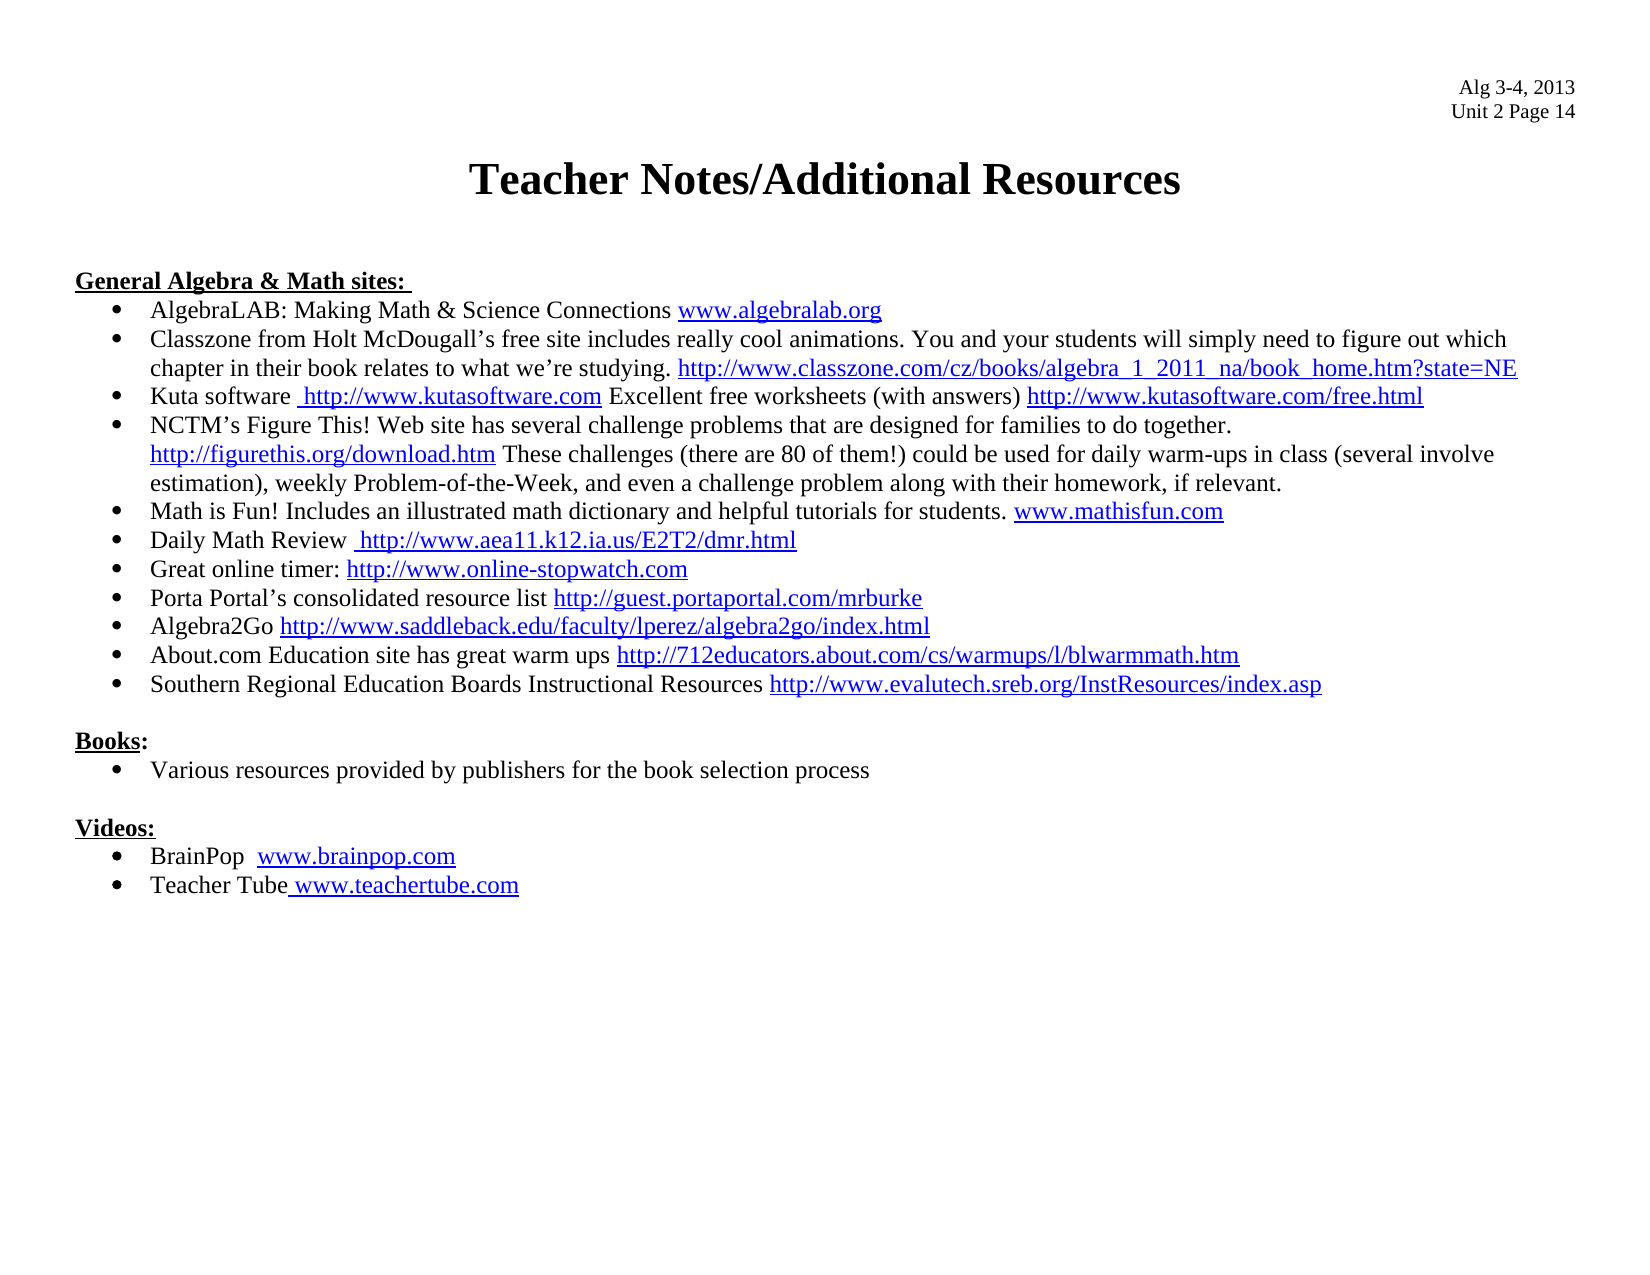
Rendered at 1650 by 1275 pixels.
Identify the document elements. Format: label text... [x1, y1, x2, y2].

list NCTM’s Figure This! Web site has several challenge problems that are designed for families to do together. http://figurethis.org/download.htm These challenges (there are 80 of them!) could be used for daily warm-ups in class (several involve estimation), weekly Problem-of-the-Week, and even a challenge problem along with their homework, if relevant. [112, 410, 1575, 496]
text Books: [75, 726, 1575, 755]
text Videos: [75, 813, 1575, 841]
list Great online timer: http://www.online-stopwatch.com [112, 554, 1575, 583]
list Kuta software http://www.kutasoftware.com Excellent free worksheets (with answers) http://www.kutasoftware.com/free.html [112, 381, 1575, 410]
list Daily Math Review http://www.aea11.k12.ia.us/E2T2/dmr.html [112, 525, 1575, 554]
list Southern Regional Education Boards Instructional Resources http://www.evalutech.sreb.org/InstResources/index.asp [112, 669, 1575, 698]
list Teacher Tube www.teachertube.com [112, 870, 1575, 899]
text Teacher Notes/Additional Resources [75, 152, 1575, 204]
list Classzone from Holt McDougall’s free site includes really cool animations. You and your students will simply need to figure out which chapter in their book relates to what we’re studying. http://www.classzone.com/cz/books/algebra_1_2011_na/book_home.htm?state=NE [112, 324, 1575, 381]
list AlgebraLAB: Making Math & Science Connections www.algebralab.org [112, 295, 1575, 324]
list Math is Fun! Includes an illustrated math dictionary and helpful tutorials for students. www.mathisfun.com [112, 496, 1575, 525]
list Various resources provided by publishers for the book selection process [112, 755, 1575, 784]
list BrainPop www.brainpop.com [112, 841, 1575, 870]
list About.com Education site has great warm ups http://712educators.about.com/cs/warmups/l/blwarmmath.htm [112, 640, 1575, 669]
text General Algebra & Math sites: [75, 266, 1575, 295]
list Algebra2Go http://www.saddleback.edu/faculty/lperez/algebra2go/index.html [112, 611, 1575, 640]
list Porta Portal’s consolidated resource list http://guest.portaportal.com/mrburke [112, 583, 1575, 611]
